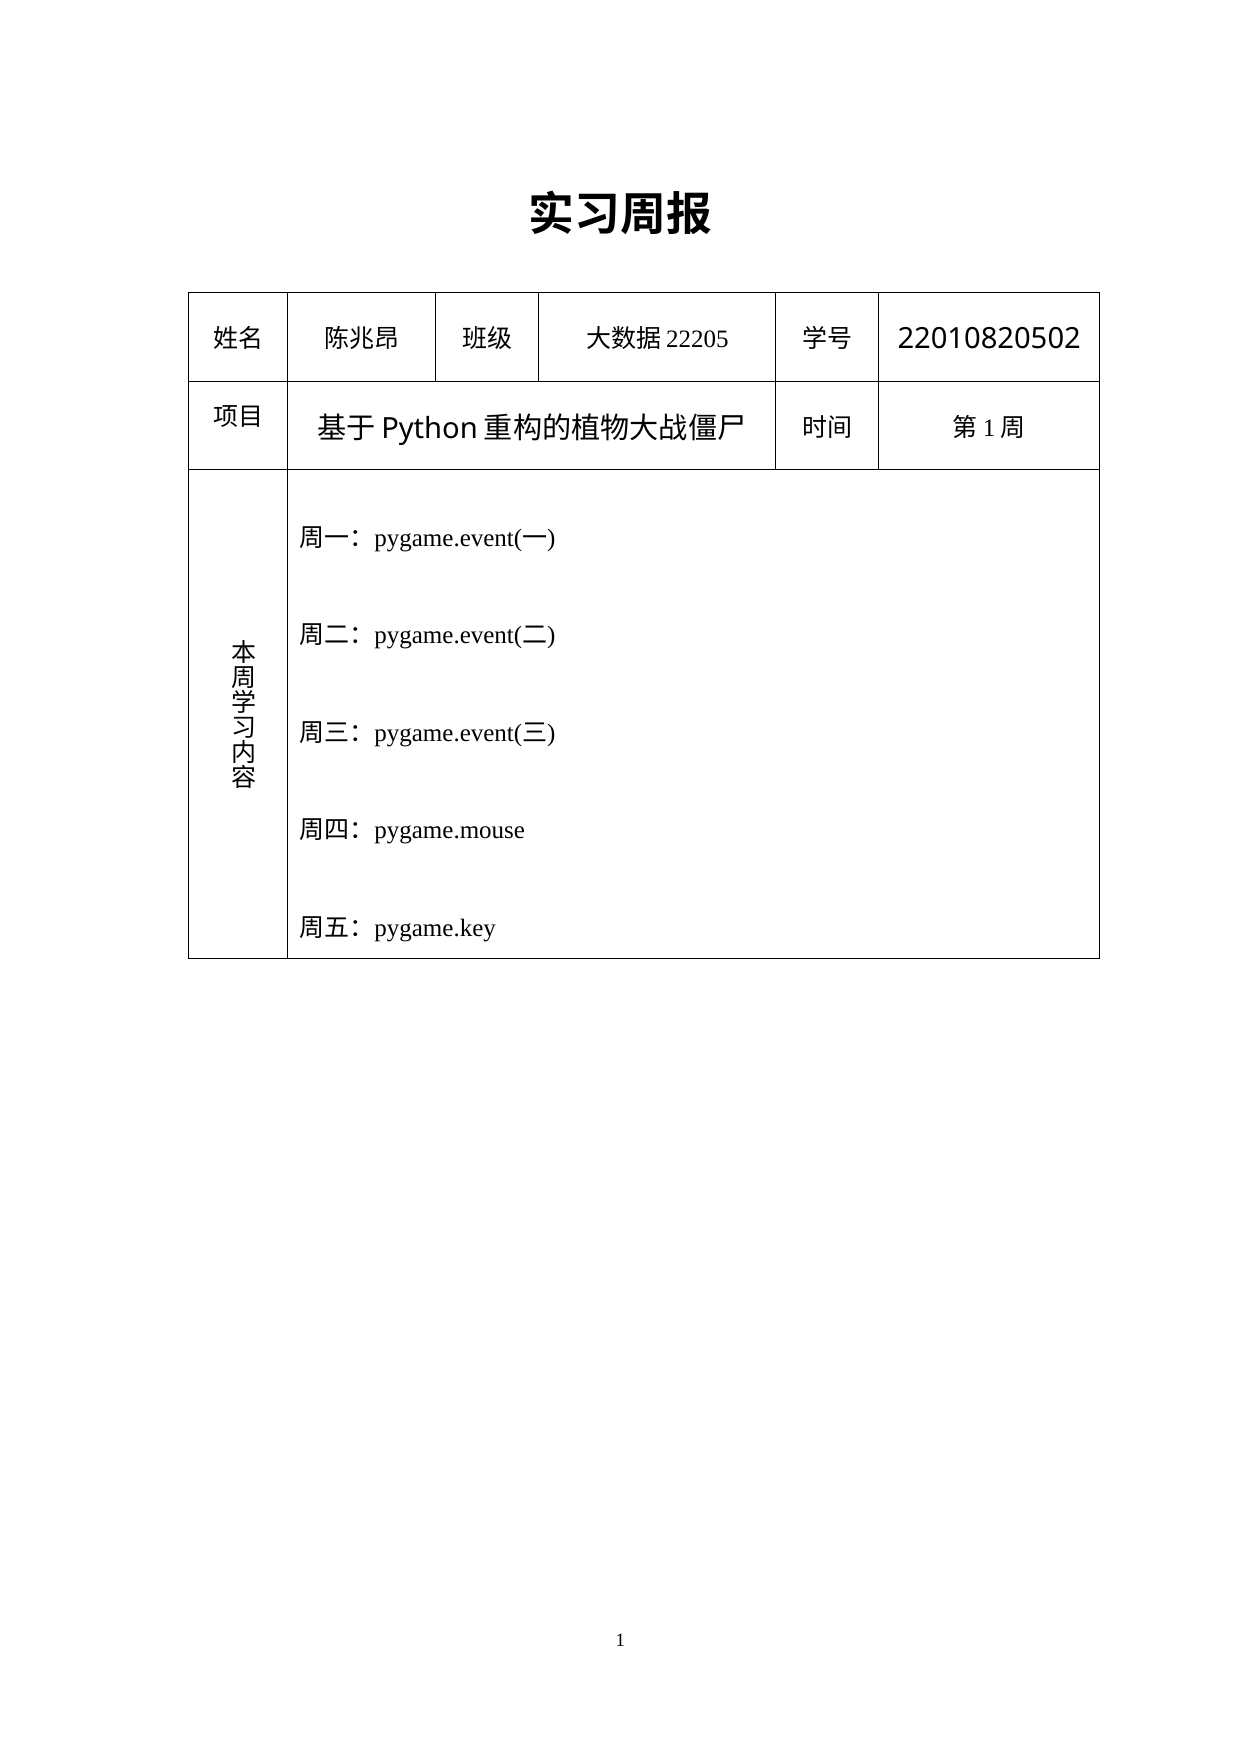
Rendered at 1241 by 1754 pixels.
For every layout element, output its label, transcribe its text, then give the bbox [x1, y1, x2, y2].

table_cell 周一：pygame.event(一) 周二：pygame.event(二) 周三：pygame.event(三) 周四：pygame.mouse 周五：pygame.key [288, 470, 1099, 958]
table_header 班级 [436, 293, 538, 381]
table_header 22010820502 [879, 293, 1099, 381]
table_header 陈兆昂 [288, 293, 435, 381]
text 实习周报 [187, 162, 1053, 259]
table_cell 第1周 [879, 382, 1099, 469]
table_header 大数据22205 [539, 293, 775, 381]
table_cell 时间 [776, 382, 878, 469]
table_cell 本周学习内容 [189, 470, 287, 958]
table_header 姓名 [189, 293, 287, 381]
table_header 学号 [776, 293, 878, 381]
table_cell 项目 名称 [189, 382, 287, 469]
table_cell 基于Python重构的植物大战僵尸 [288, 382, 775, 469]
